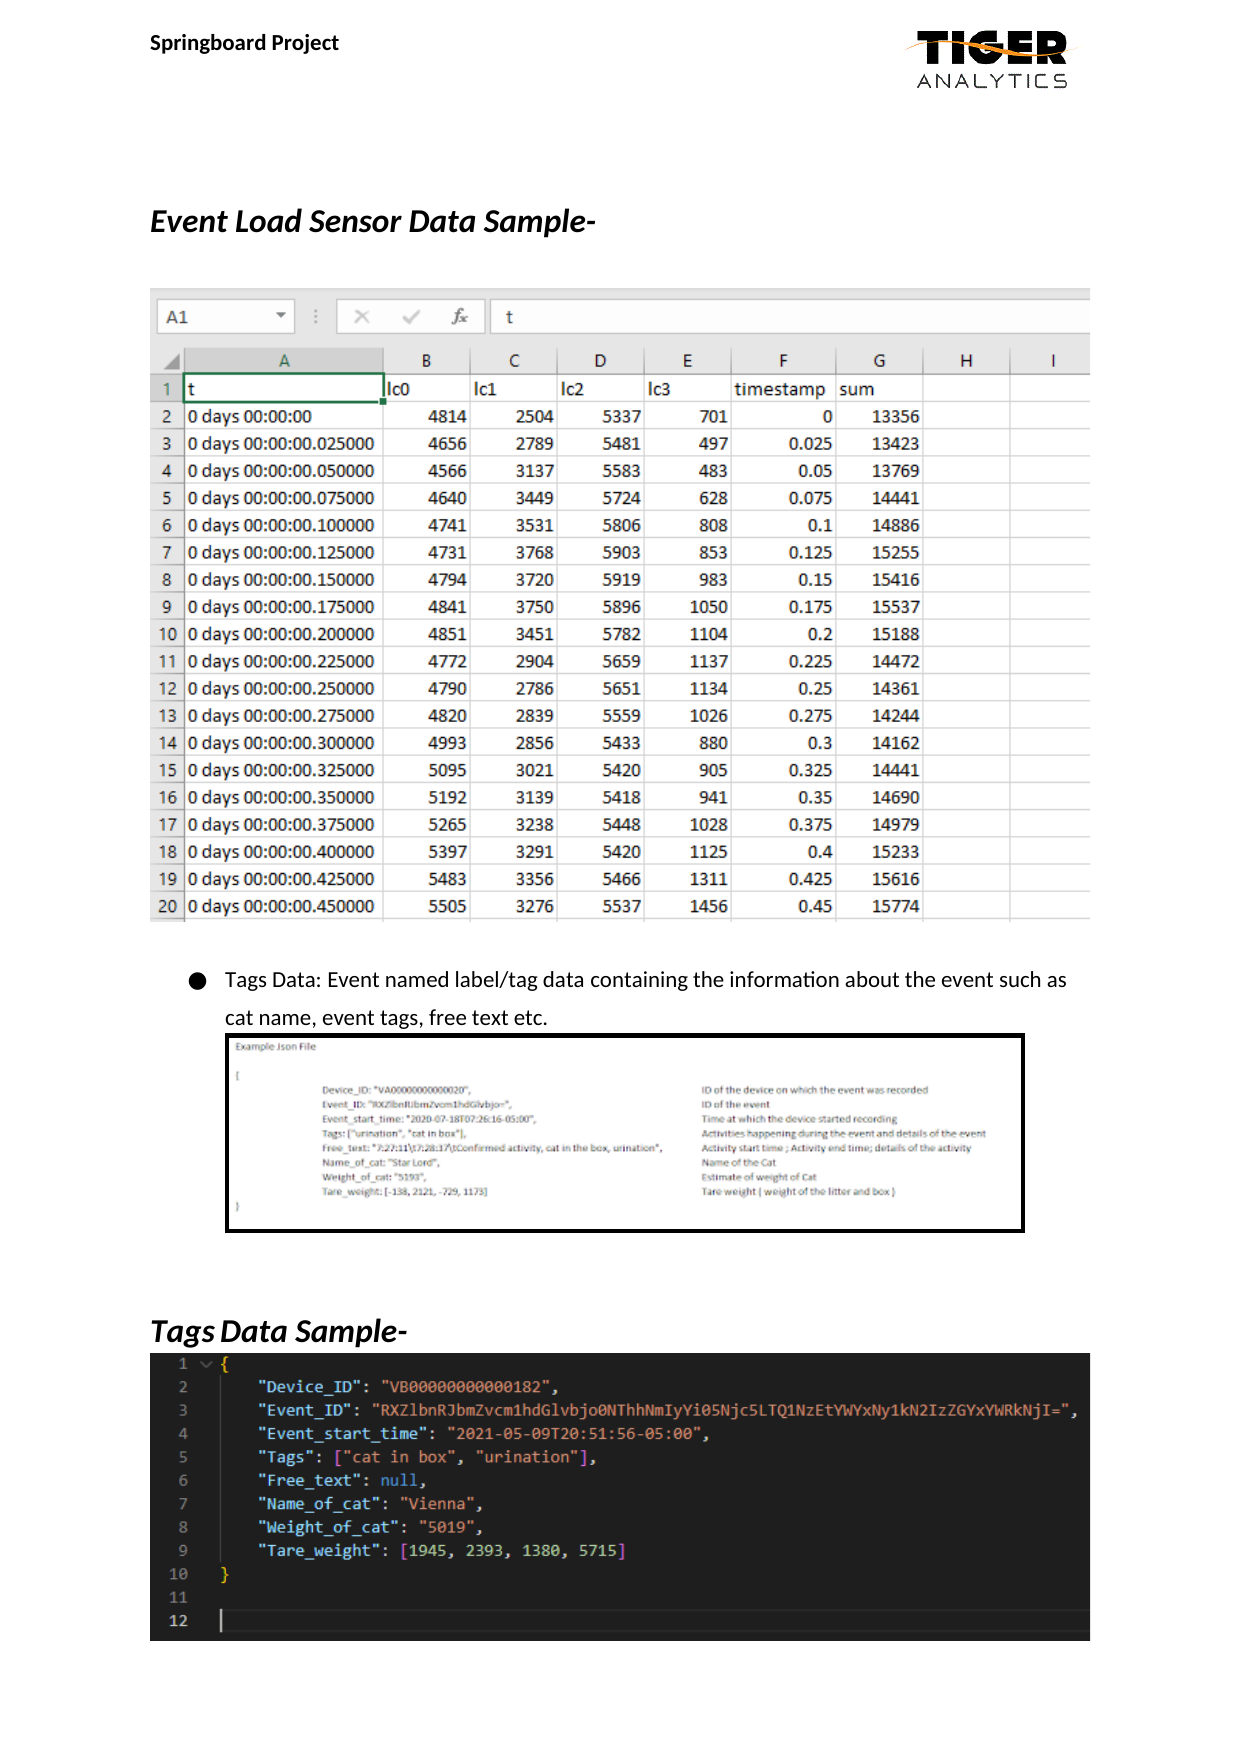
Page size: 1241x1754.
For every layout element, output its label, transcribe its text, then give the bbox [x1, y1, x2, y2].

text Event Load Sensor Data Sample- [150, 201, 1090, 241]
picture [150, 1353, 1091, 1641]
text Tags Data Sample- [150, 1310, 1090, 1350]
picture [229, 1038, 1021, 1229]
picture [898, 15, 1092, 99]
picture [150, 288, 1091, 922]
